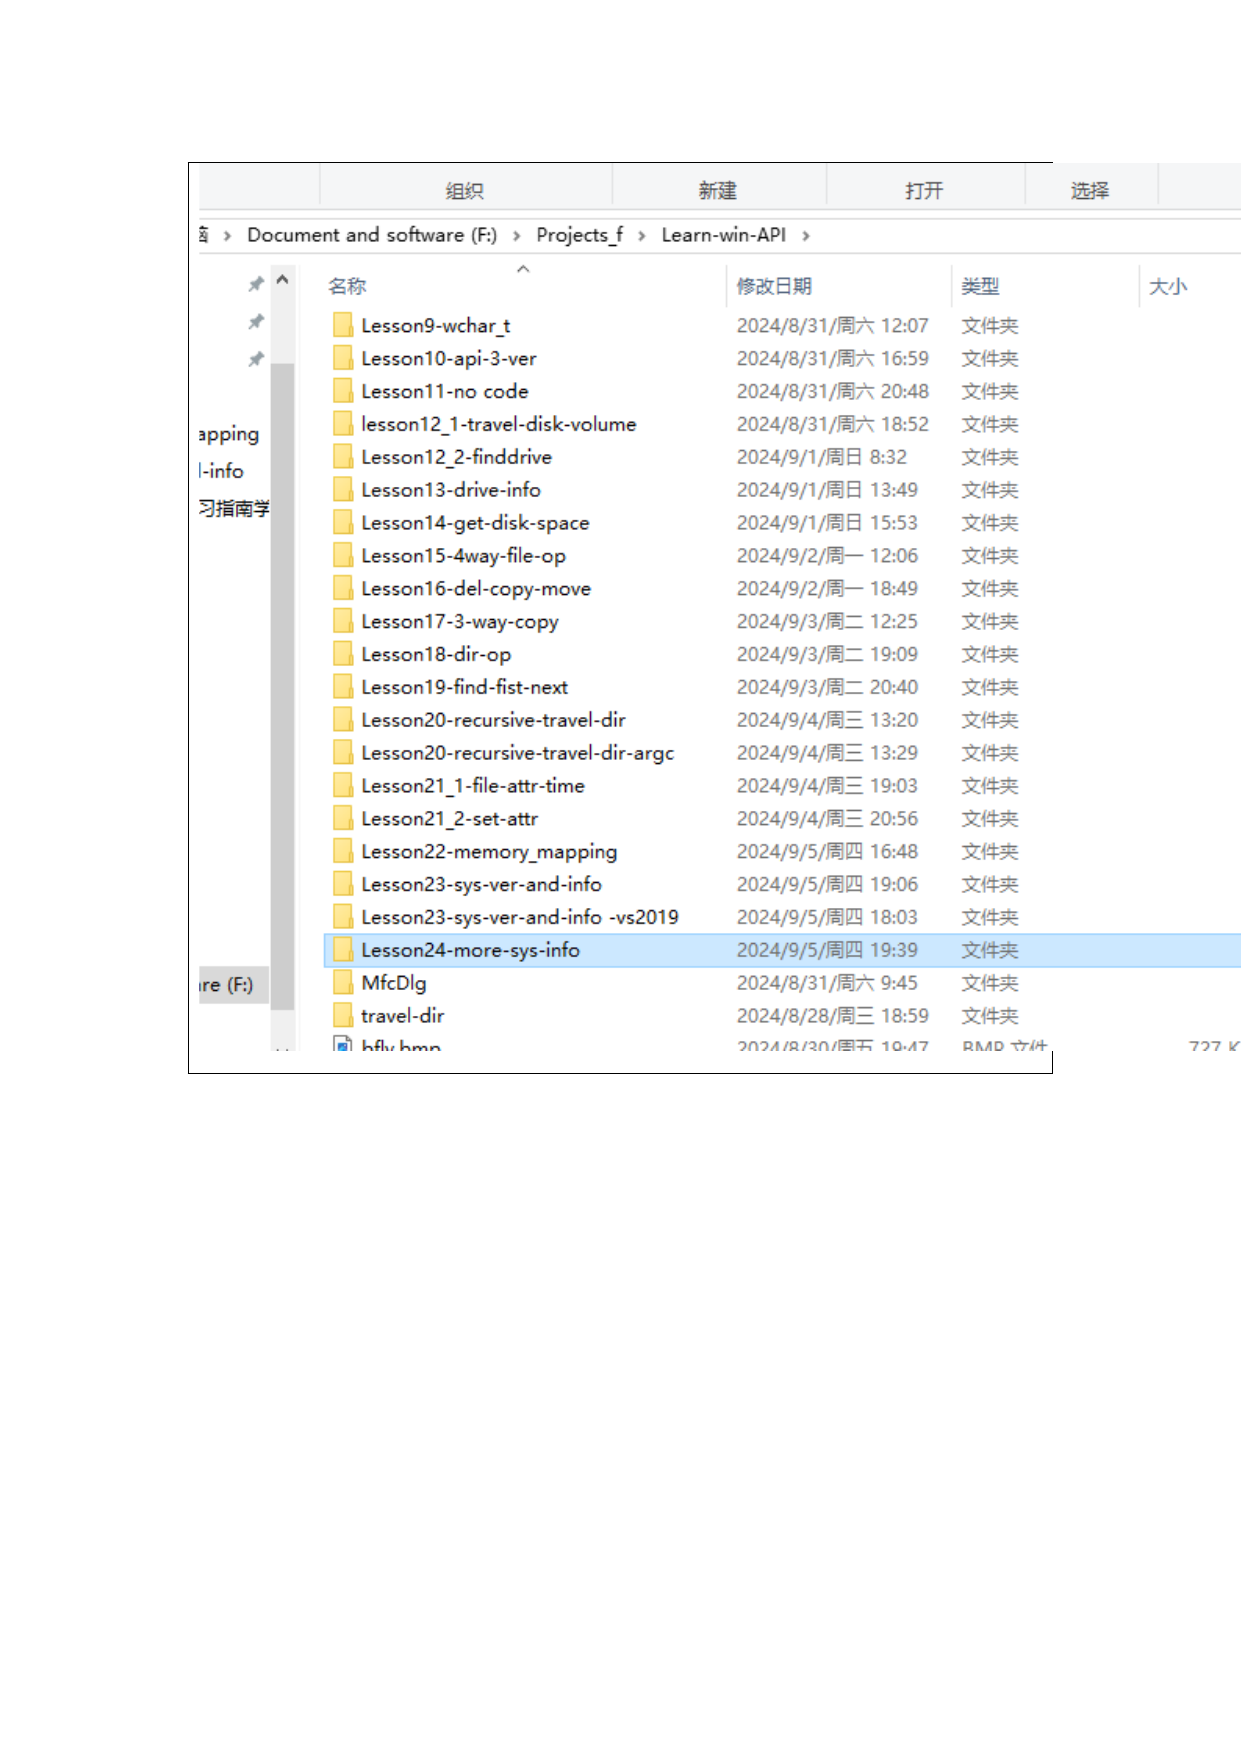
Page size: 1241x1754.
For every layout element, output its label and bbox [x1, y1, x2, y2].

picture [199, 163, 1241, 1051]
table_header [189, 163, 1052, 1073]
